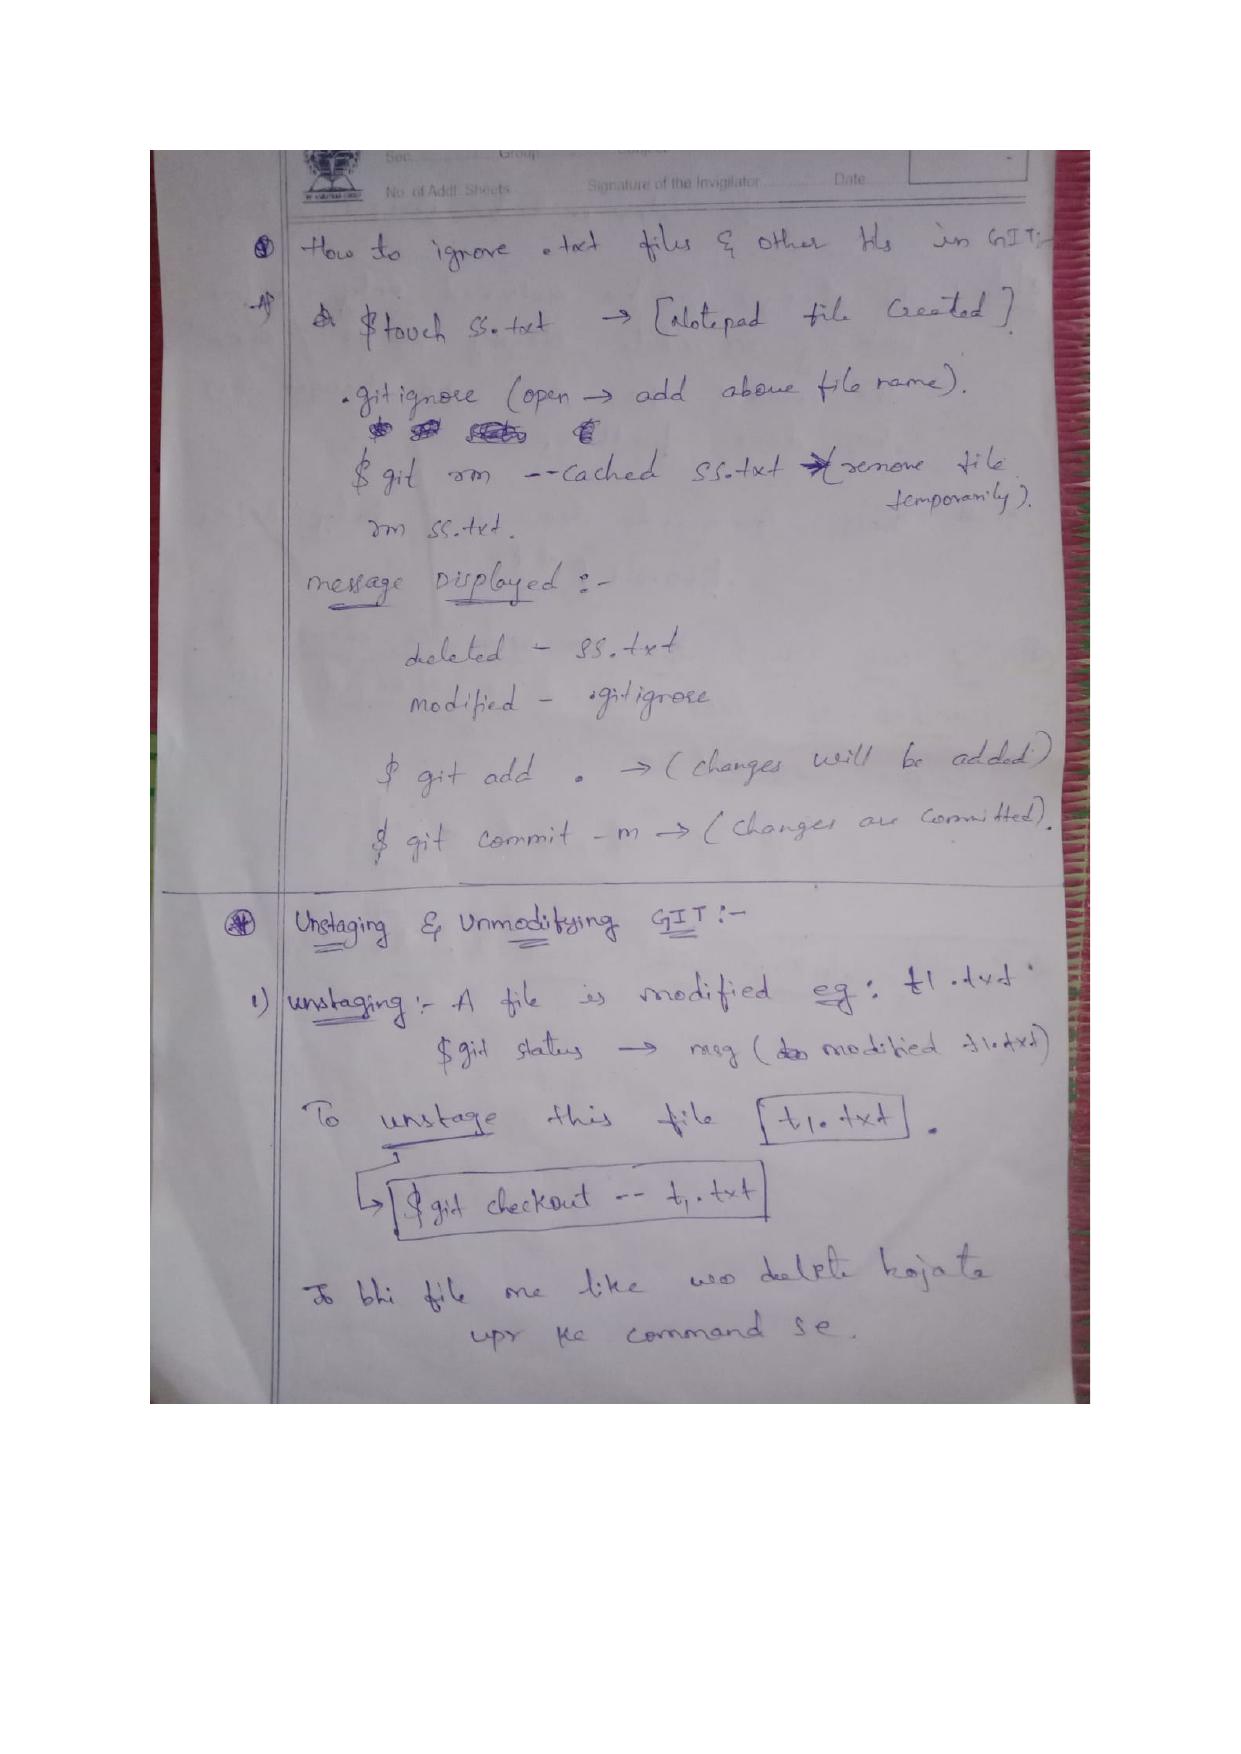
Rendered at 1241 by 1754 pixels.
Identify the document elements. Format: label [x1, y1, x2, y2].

picture [150, 150, 1091, 1404]
